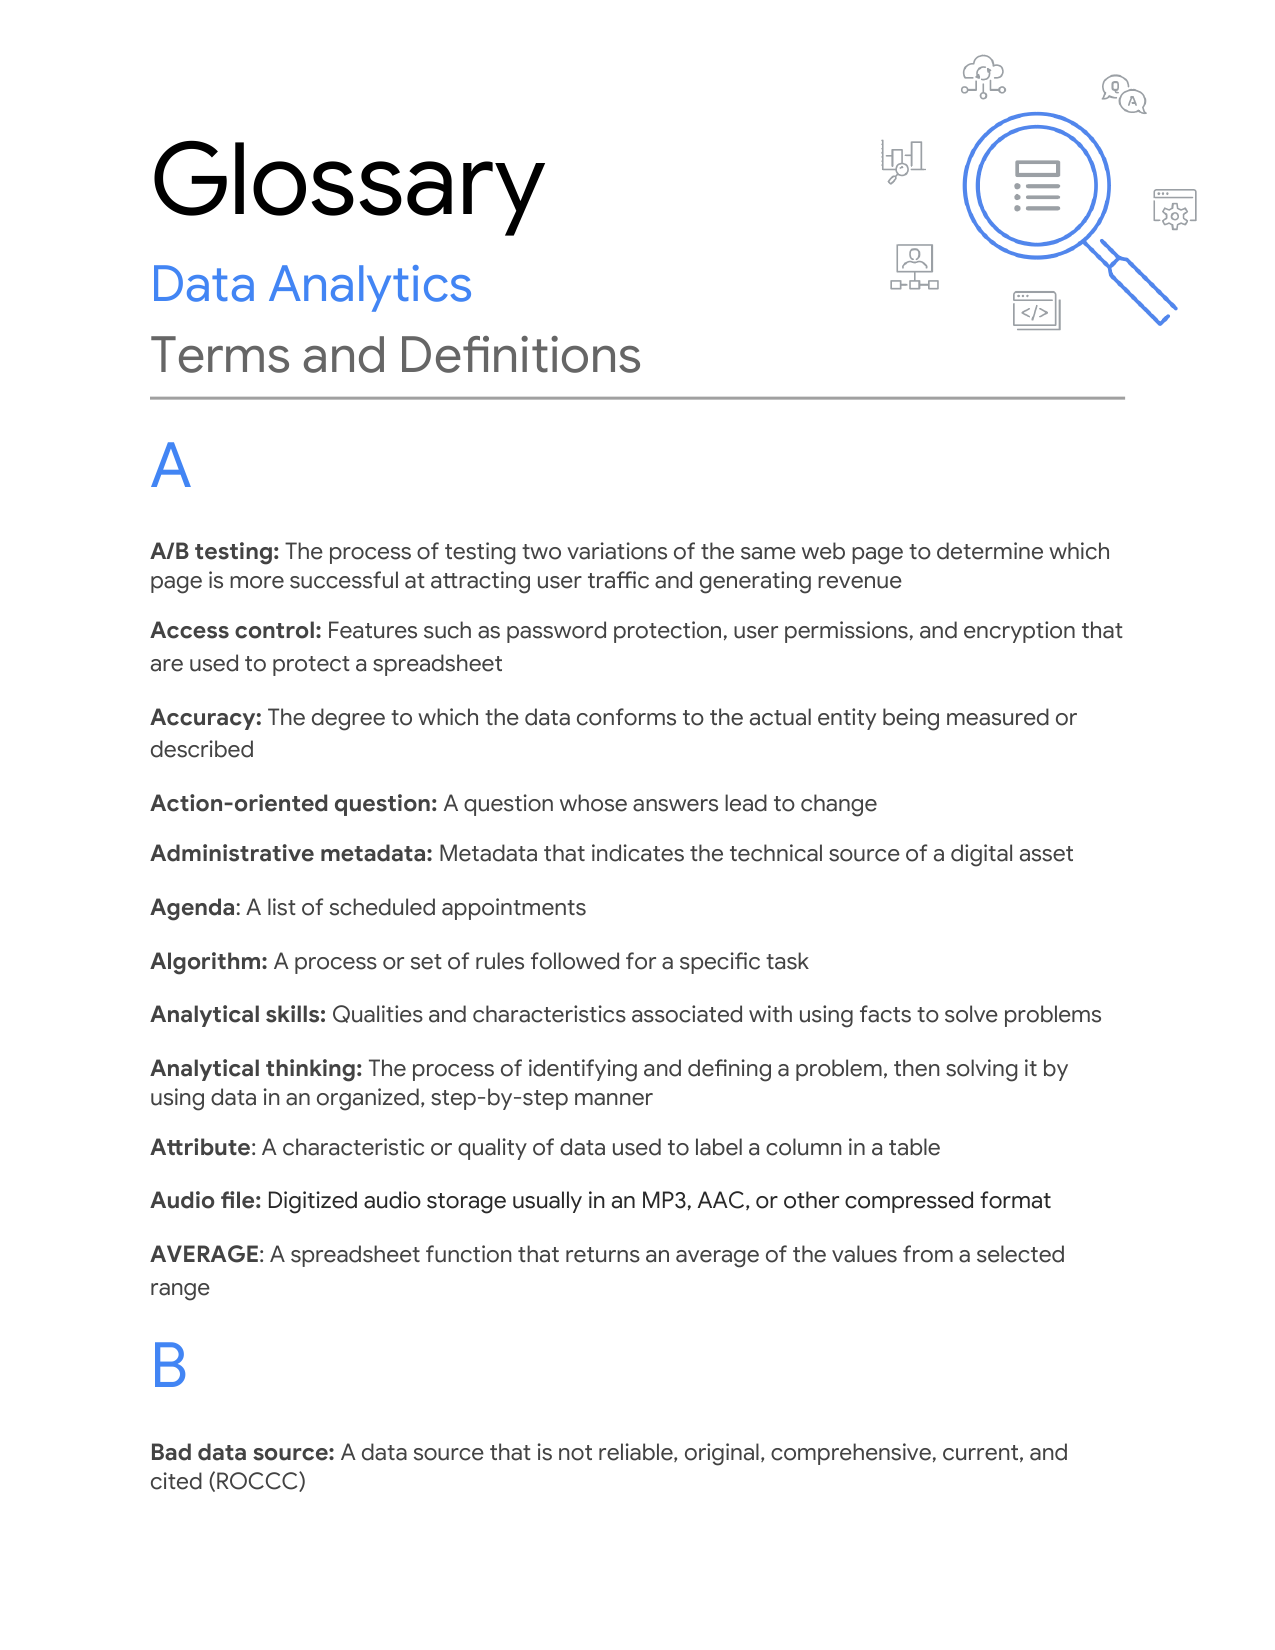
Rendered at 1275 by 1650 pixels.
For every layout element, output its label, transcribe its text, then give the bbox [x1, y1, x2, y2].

text Accuracy: The degree to which the data conforms to the actual entity being measured or described [150, 703, 1125, 764]
text Algorithm: A process or set of rules followed for a specific task [150, 947, 1125, 976]
text Bad data source: A data source that is not reliable, original, comprehensive, current, and cited (ROCCC) [150, 1438, 1125, 1496]
text B [150, 1327, 1125, 1406]
text Audio file: Digitized audio storage usually in an MP3, AAC, or other compressed format [150, 1187, 1125, 1216]
text Analytical skills: Qualities and characteristics associated with using facts to solve problems [150, 1001, 1125, 1029]
text Administrative metadata: Metadata that indicates the technical source of a digital asset [150, 839, 1125, 868]
text Analytical thinking: The process of identifying and defining a problem, then solving it by using data in an organized, step-by-step manner [150, 1054, 1125, 1112]
text Action-oriented question: A question whose answers lead to change [150, 789, 1125, 818]
picture [839, 41, 1226, 342]
text Access control: Features such as password protection, user permissions, and encryption that are used to protect a spreadsheet [150, 616, 1125, 678]
text AVERAGE: A spreadsheet function that returns an average of the values from a selected range [150, 1241, 1125, 1302]
text Attribute: A characteristic or quality of data used to label a column in a table [150, 1133, 1125, 1162]
text Agenda: A list of scheduled appointments [150, 893, 1125, 922]
text A [150, 427, 1125, 505]
text A/B testing: The process of testing two variations of the same web page to determine which page is more successful at attracting user traffic and generating revenue [150, 537, 1125, 595]
